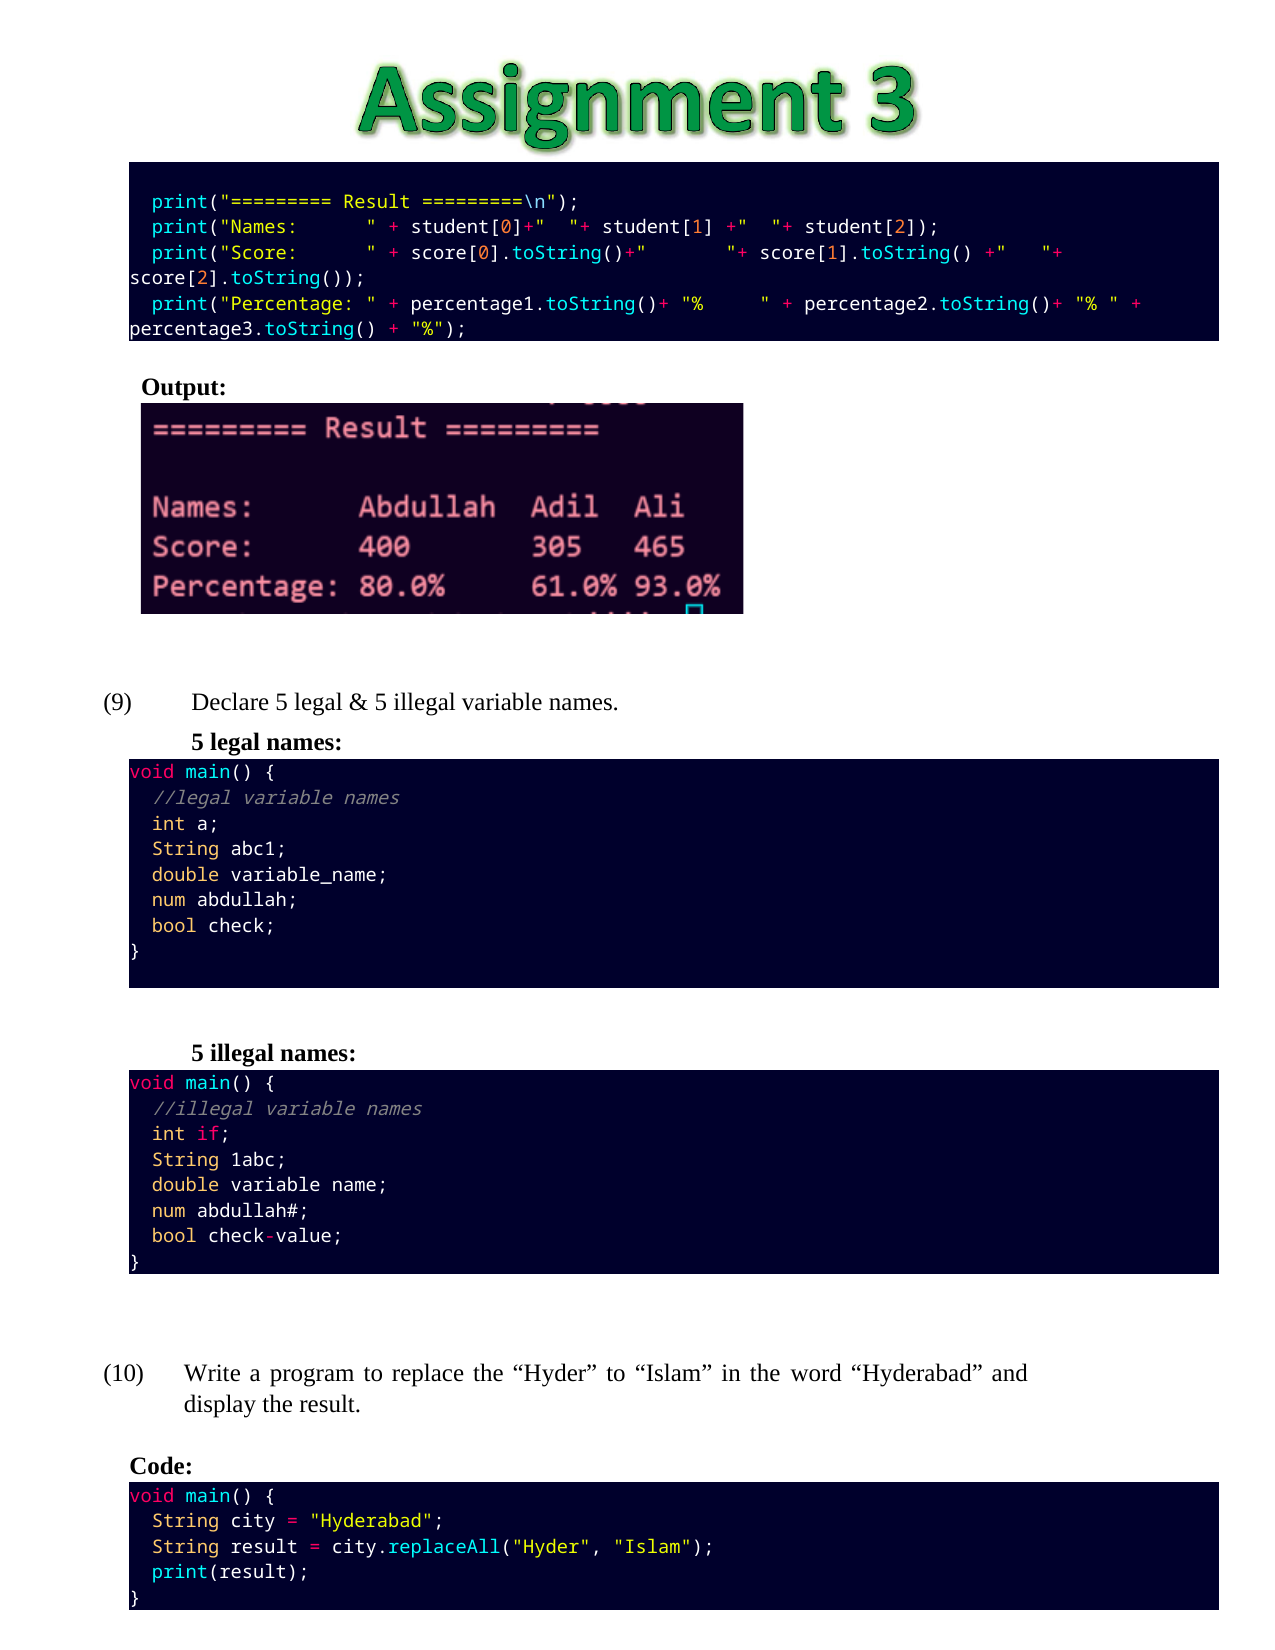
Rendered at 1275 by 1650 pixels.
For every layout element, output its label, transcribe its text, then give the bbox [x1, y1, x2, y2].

text num abdullah#; [129, 1197, 1219, 1223]
text String abc1; [129, 835, 1219, 861]
text double variable name; [129, 1172, 1219, 1197]
text void main() { [129, 759, 1219, 784]
text void main() { [129, 1070, 1219, 1095]
text String 1abc; [129, 1146, 1219, 1172]
text num abdullah; [129, 886, 1219, 912]
text void main() { [129, 1482, 1219, 1508]
text String city = "Hyderabad"; [129, 1508, 1219, 1533]
list Write a program to replace the “Hyder” to “Islam” in the word “Hyderabad” and display the result. [103, 1358, 1028, 1418]
text bool check-value; [129, 1223, 1219, 1248]
text int a; [129, 810, 1219, 835]
text print("Score: " + score[0].toString()+" "+ score[1].toString() +" "+ score[2].toString()); [129, 239, 1219, 290]
text double variable_name; [129, 861, 1219, 886]
text //legal variable names [129, 784, 1219, 810]
text print("========= Result =========\n"); [129, 188, 1219, 213]
list Declare 5 legal & 5 illegal variable names. [103, 677, 1219, 718]
list Output: [141, 372, 1189, 401]
text Code: [129, 1451, 1219, 1480]
text } [129, 937, 1219, 963]
picture [350, 55, 923, 160]
text print("Percentage: " + percentage1.toString()+ "% " + percentage2.toString()+ "% " + percentage3.toString() + "%"); [129, 290, 1219, 341]
picture [140, 403, 744, 614]
text int if; [129, 1121, 1219, 1146]
text print("Names: " + student[0]+" "+ student[1] +" "+ student[2]); [129, 213, 1219, 239]
text print(result); [129, 1559, 1219, 1584]
list 5 illegal names: [191, 1029, 1219, 1070]
text bool check; [129, 912, 1219, 937]
text } [129, 1584, 1219, 1610]
list 5 legal names: [191, 718, 1219, 759]
text //illegal variable names [129, 1095, 1219, 1121]
text String result = city.replaceAll("Hyder", "Islam"); [129, 1533, 1219, 1559]
text } [129, 1248, 1219, 1274]
